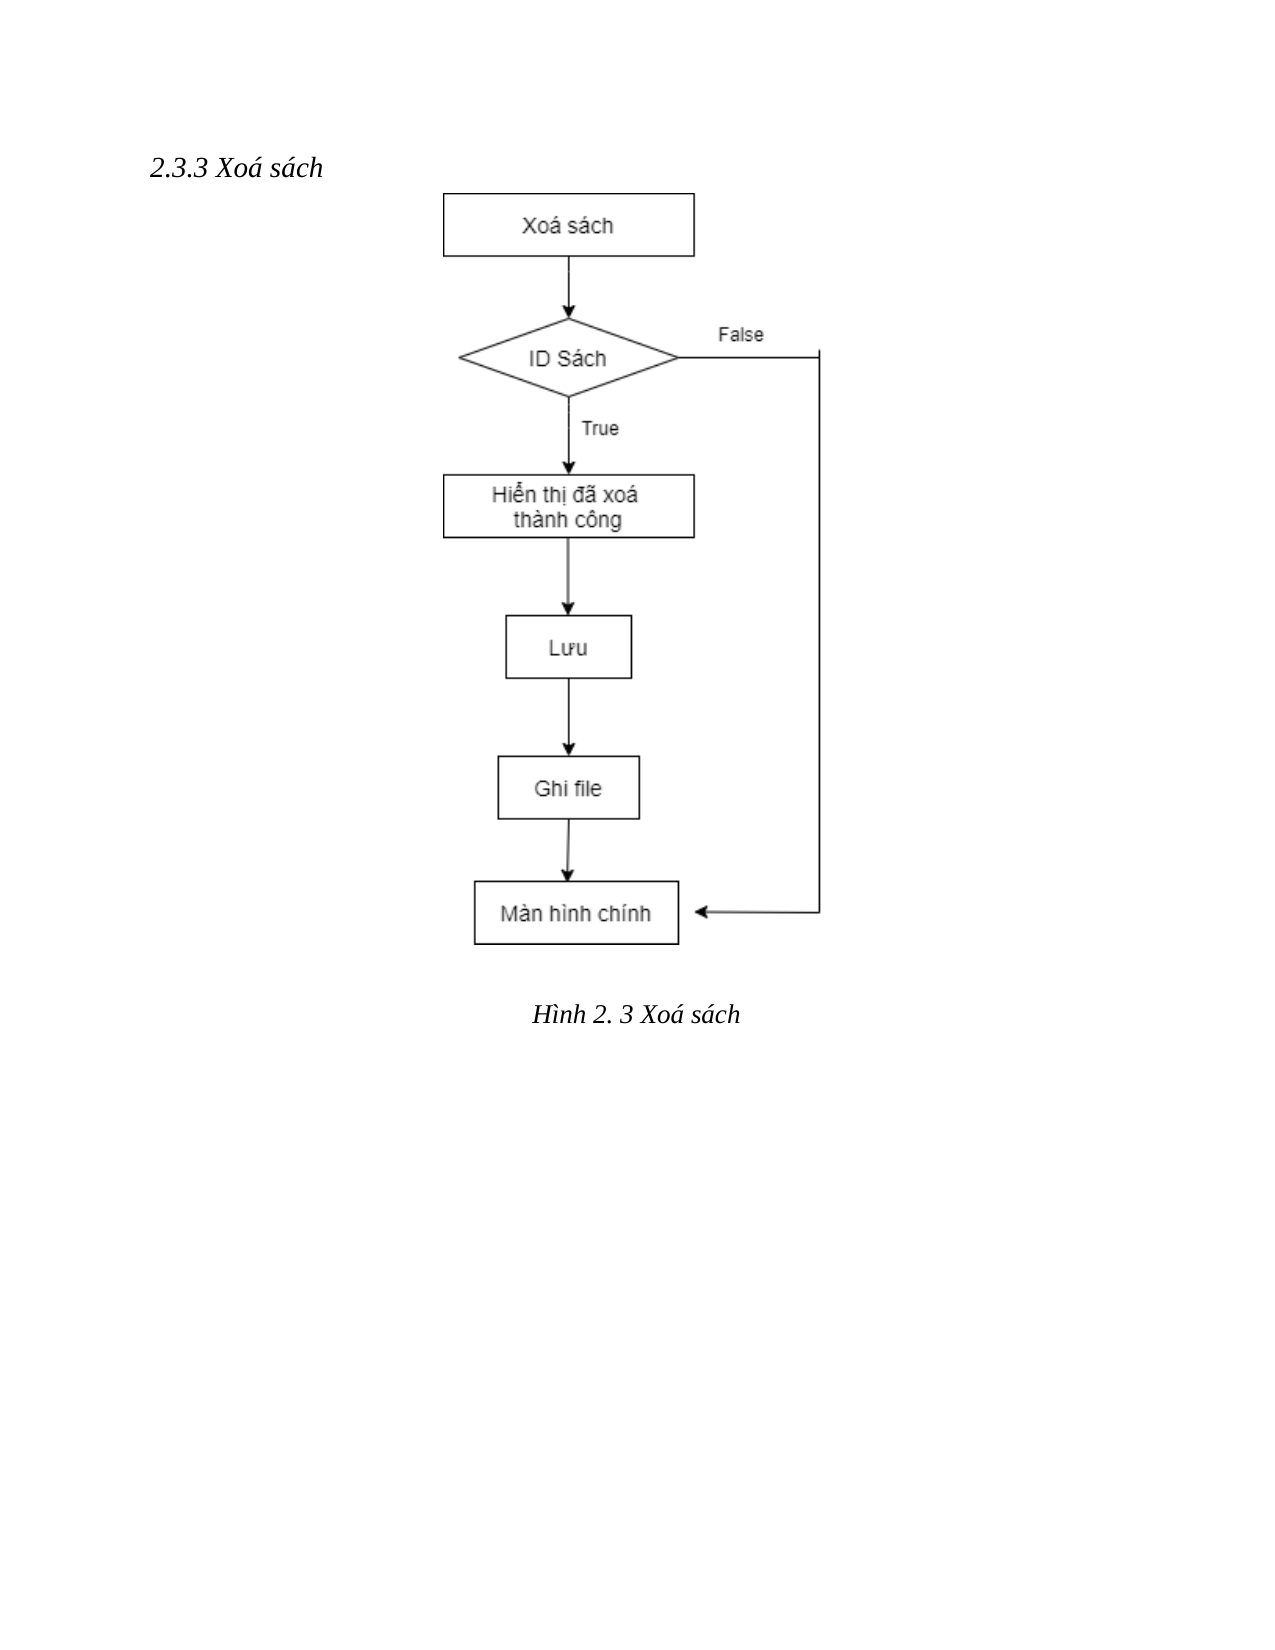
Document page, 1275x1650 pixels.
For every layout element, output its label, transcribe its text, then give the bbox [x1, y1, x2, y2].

picture [443, 193, 833, 945]
text 2.3.3 Xoá sách [150, 150, 1125, 183]
text Hình 2. 3 Xoá sách [150, 998, 1125, 1029]
